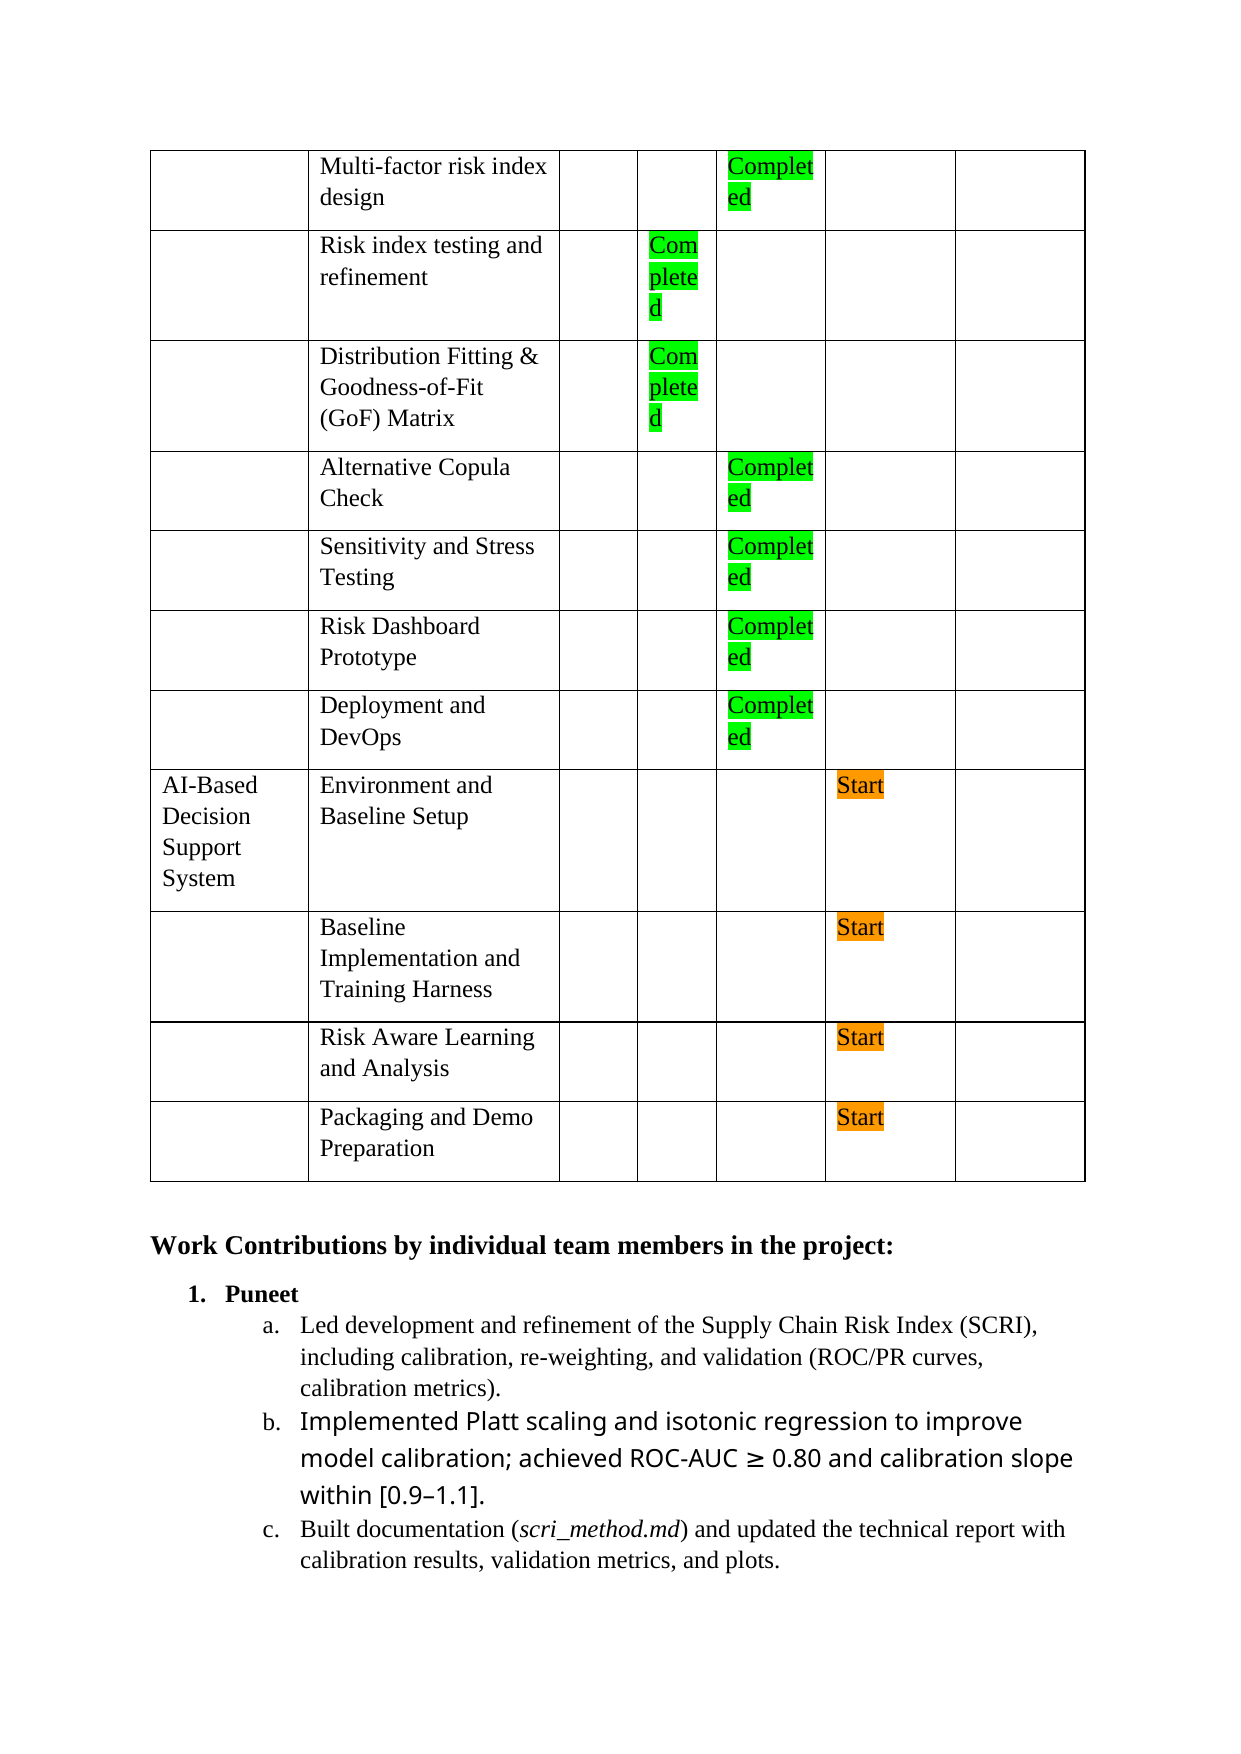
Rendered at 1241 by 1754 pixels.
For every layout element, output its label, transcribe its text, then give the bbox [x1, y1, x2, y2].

table_cell [717, 770, 825, 911]
table_cell Baseline Implementation and Training Harness [309, 912, 559, 1021]
table_cell Alternative Copula Check [309, 452, 559, 530]
table_cell [151, 611, 308, 689]
table_cell [560, 531, 637, 610]
table_cell [826, 531, 955, 610]
table_cell [638, 151, 716, 229]
table_cell Completed [717, 691, 825, 769]
table_cell [560, 151, 637, 229]
table_cell [826, 611, 955, 689]
table_cell Sensitivity and Stress Testing [309, 531, 559, 610]
table_cell [638, 691, 716, 769]
table_cell [956, 611, 1084, 689]
table_cell Completed [717, 531, 825, 610]
table_cell [826, 452, 955, 530]
table_cell [638, 611, 716, 689]
table_cell Environment and Baseline Setup [309, 770, 559, 911]
table_cell [560, 1102, 637, 1181]
table_cell Packaging and Demo Preparation [309, 1102, 559, 1181]
table_cell Completed [638, 231, 716, 340]
table_cell Completed [717, 151, 825, 229]
table_cell Start [826, 912, 955, 1021]
table_cell [560, 611, 637, 689]
table_cell [826, 691, 955, 769]
table_cell [956, 531, 1084, 610]
table_cell [956, 1102, 1084, 1181]
table_cell [560, 1023, 637, 1101]
table_cell [717, 231, 825, 340]
table_cell Completed [717, 452, 825, 530]
table_cell [826, 231, 955, 340]
table_cell [956, 912, 1084, 1021]
list Puneet [187, 1279, 1090, 1308]
table_cell Distribution Fitting & Goodness-of-Fit (GoF) Matrix [309, 341, 559, 451]
table_cell Multi-factor risk index design [309, 151, 559, 229]
table_cell [151, 912, 308, 1021]
table_cell [956, 1023, 1084, 1101]
table_cell [560, 452, 637, 530]
table_cell AI-Based Decision Support System [151, 770, 308, 911]
table_cell [151, 531, 308, 610]
table_cell [826, 341, 955, 451]
table_cell [151, 151, 308, 229]
table_cell Start [826, 770, 955, 911]
table_cell [560, 691, 637, 769]
table_cell [638, 452, 716, 530]
table_cell [560, 912, 637, 1021]
table_cell [638, 1102, 716, 1181]
table_cell [638, 912, 716, 1021]
table_cell [826, 151, 955, 229]
table_cell [560, 770, 637, 911]
table_cell [717, 912, 825, 1021]
list Implemented Platt scaling and isotonic regression to improve model calibration; achieved ROC-AUC ≥ 0.80 and calibration slope within [0.9–1.1]. [262, 1404, 1090, 1511]
table_cell [151, 231, 308, 340]
table_cell [638, 1023, 716, 1101]
table_cell [151, 1023, 308, 1101]
table_cell [956, 341, 1084, 451]
table_cell [717, 1102, 825, 1181]
table_cell [151, 691, 308, 769]
table_cell [151, 452, 308, 530]
table_cell Deployment and DevOps [309, 691, 559, 769]
table_cell [956, 452, 1084, 530]
table_cell Start [826, 1023, 955, 1101]
text Work Contributions by individual team members in the project: [150, 1229, 1090, 1261]
table_cell [638, 531, 716, 610]
table_cell [151, 341, 308, 451]
table_cell [956, 151, 1084, 229]
table_cell [717, 1023, 825, 1101]
list Built documentation (scri_method.md) and updated the technical report with calibration results, validation metrics, and plots. [262, 1514, 1090, 1574]
table_cell [560, 341, 637, 451]
table_cell Start [826, 1102, 955, 1181]
table_cell [638, 770, 716, 911]
table_cell [560, 231, 637, 340]
table_cell Risk index testing and refinement [309, 231, 559, 340]
table_cell Risk Aware Learning and Analysis [309, 1023, 559, 1101]
table_cell [151, 1102, 308, 1181]
table_cell [956, 691, 1084, 769]
list Led development and refinement of the Supply Chain Risk Index (SCRI), including calibration, re-weighting, and validation (ROC/PR curves, calibration metrics). [262, 1311, 1090, 1401]
table_cell Risk Dashboard Prototype [309, 611, 559, 689]
table_cell [717, 341, 825, 451]
table_cell [956, 231, 1084, 340]
table_cell Completed [717, 611, 825, 689]
table_cell [956, 770, 1084, 911]
table_cell Completed [638, 341, 716, 451]
